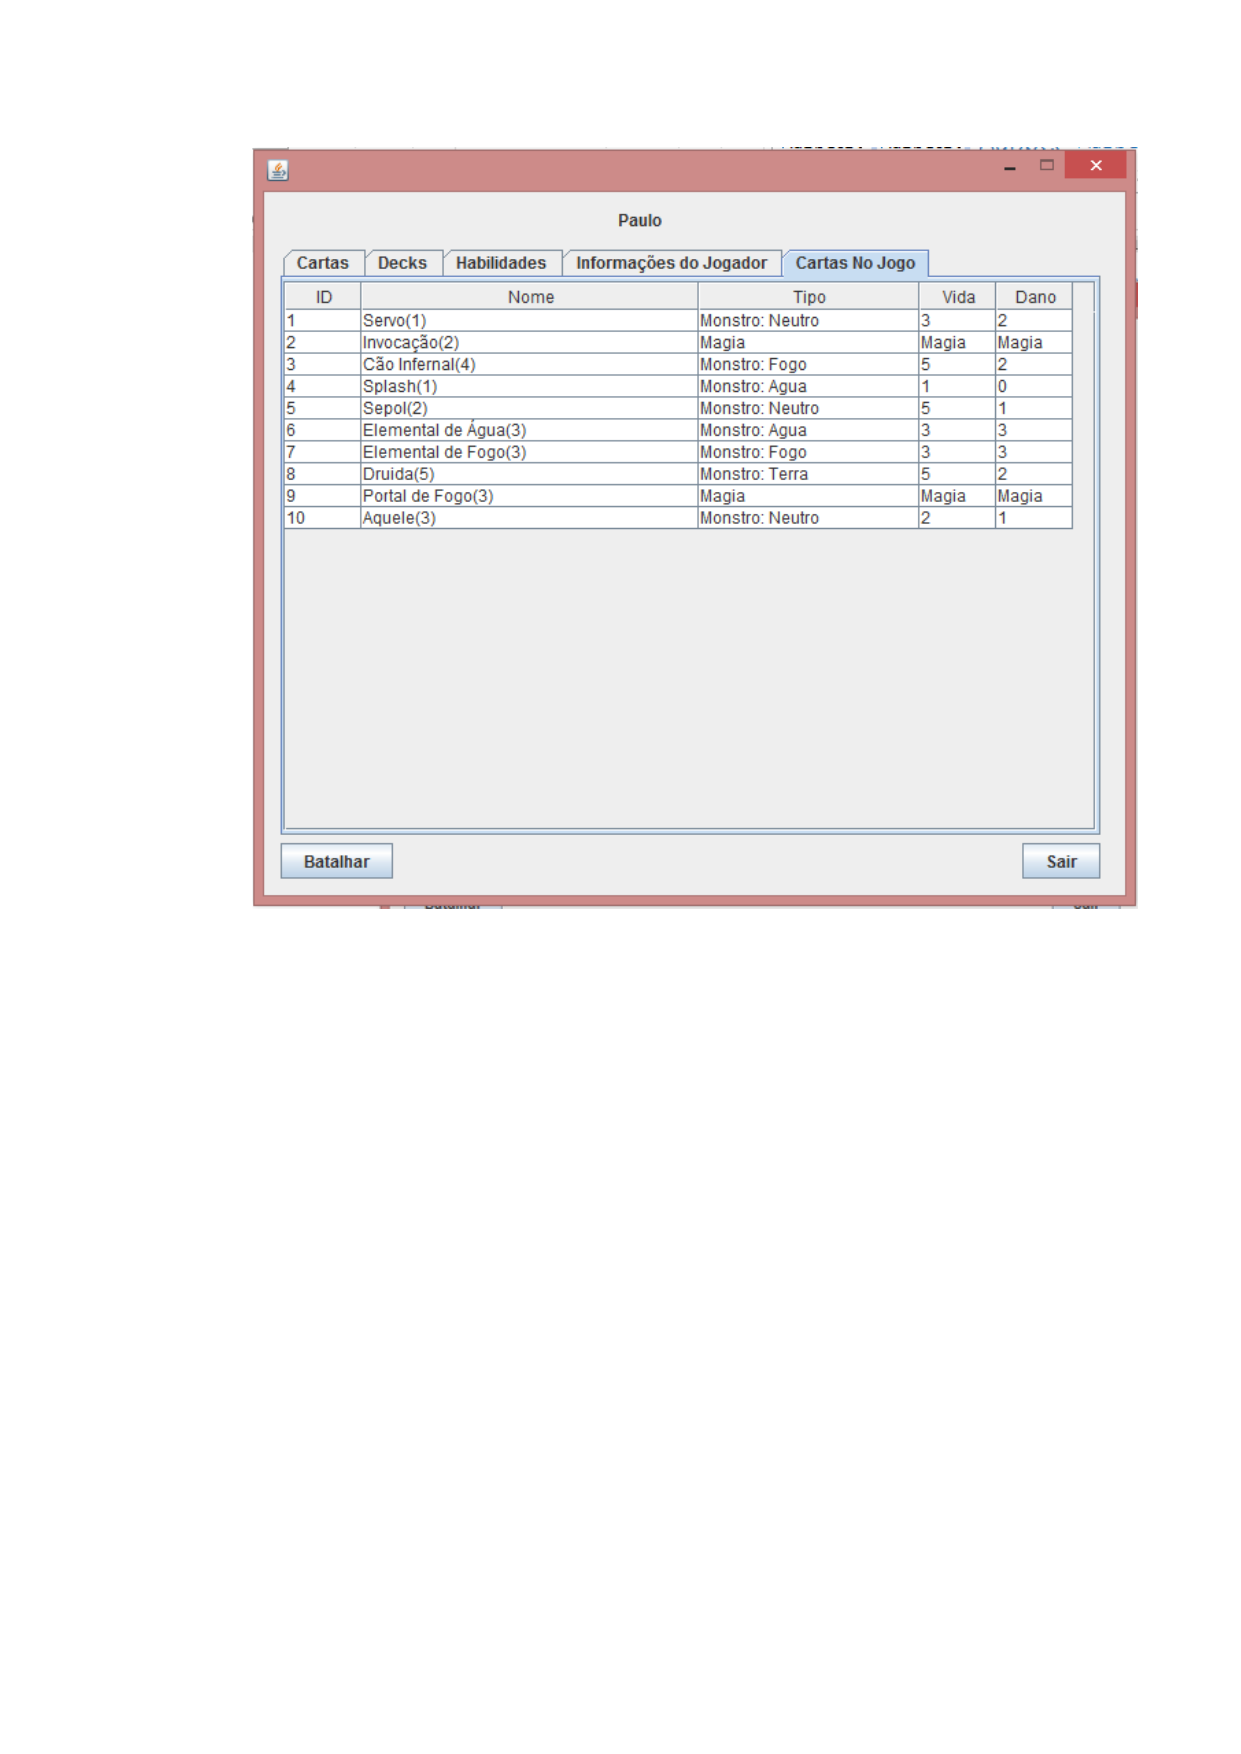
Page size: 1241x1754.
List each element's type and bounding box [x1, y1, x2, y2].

picture [252, 147, 1138, 909]
